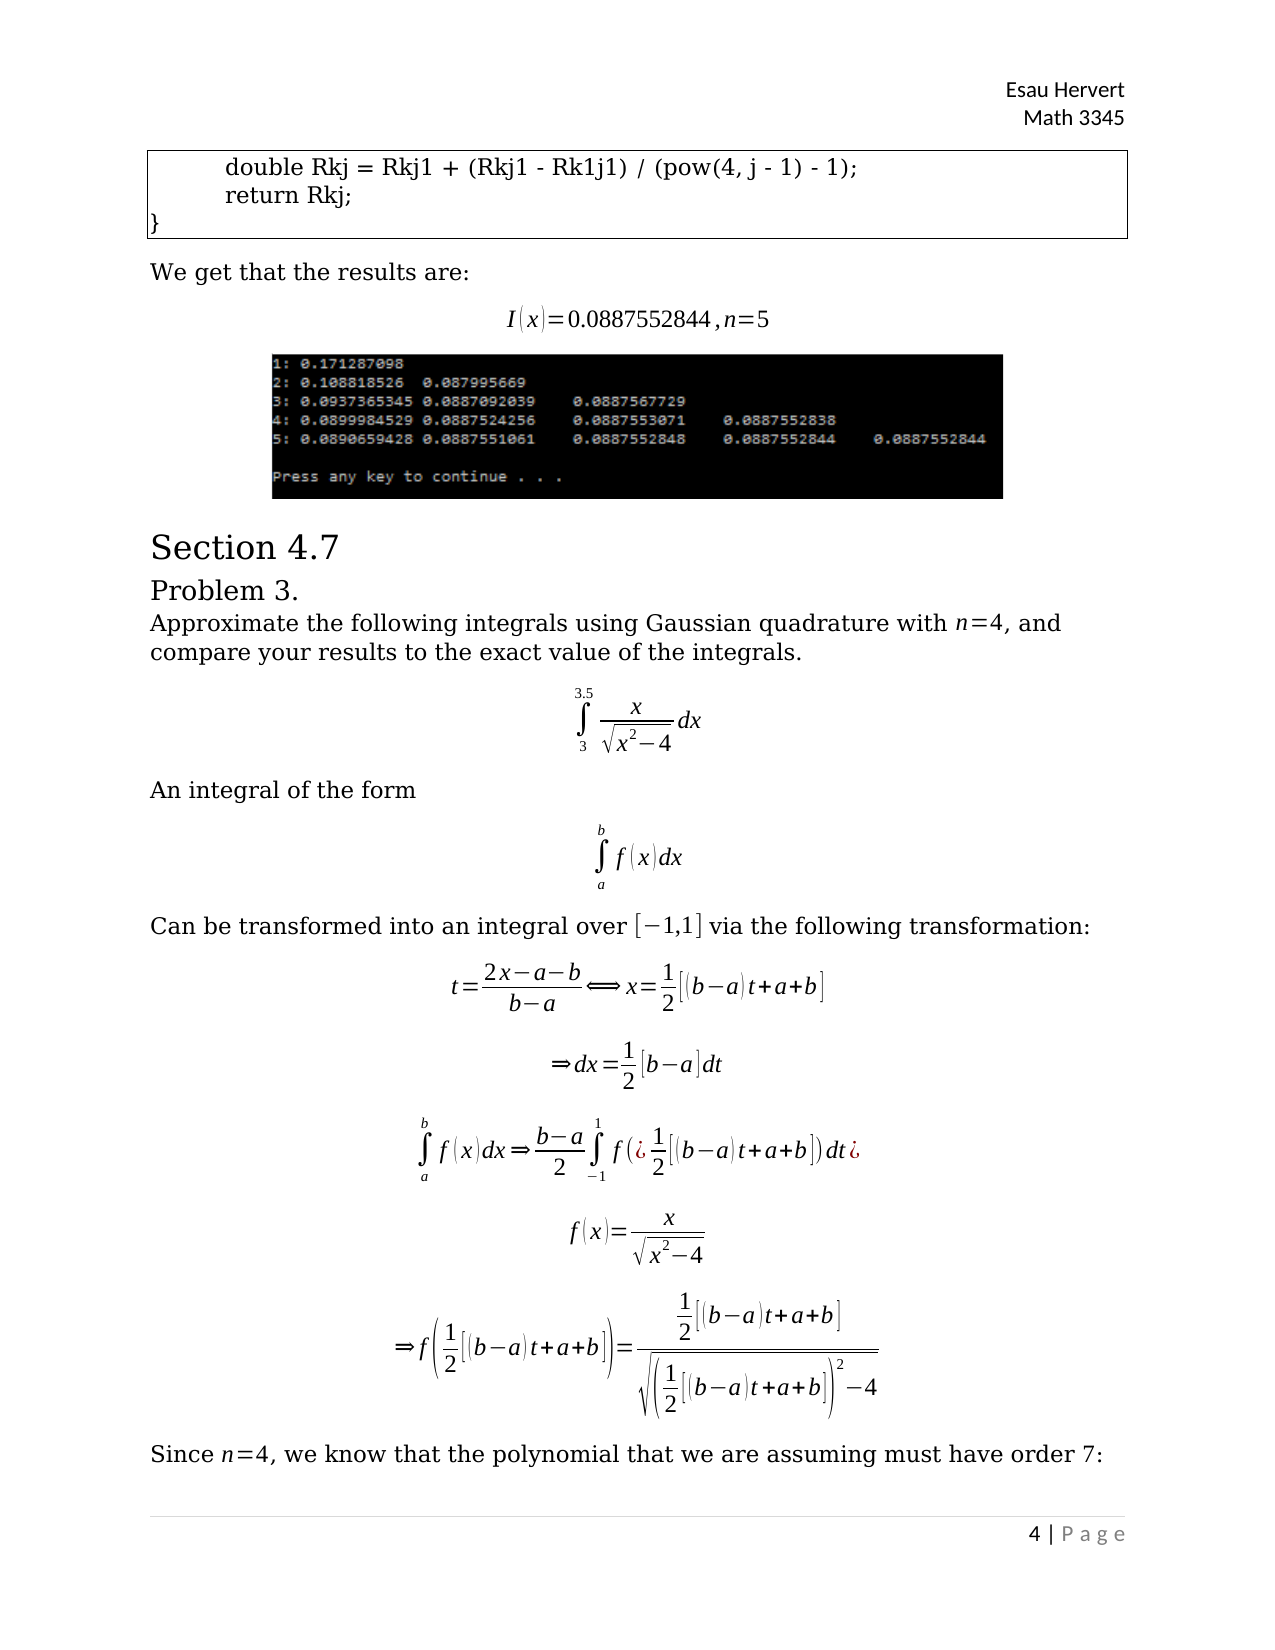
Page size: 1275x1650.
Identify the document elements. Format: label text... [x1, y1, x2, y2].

subtitle Section 4.7 [150, 526, 1125, 566]
text An integral of the form [150, 775, 1125, 803]
text return Rkj; [150, 181, 1125, 205]
text We get that the results are: [150, 258, 1125, 285]
text Approximate the following integrals using Gaussian quadrature with , and compare your results to the exact value of the integrals. [150, 608, 1125, 666]
text Since , we know that the polynomial that we are assuming must have order : [150, 1440, 1125, 1468]
text double Rkj = Rkj1 + (Rkj1 - Rk1j1) / (pow(4, j - 1) - 1); [148, 151, 1127, 181]
text } [148, 205, 1127, 238]
picture [271, 353, 1004, 499]
subtitle Problem 3. [150, 573, 1125, 606]
text Can be transformed into an integral over via the following transformation: [150, 911, 1125, 940]
